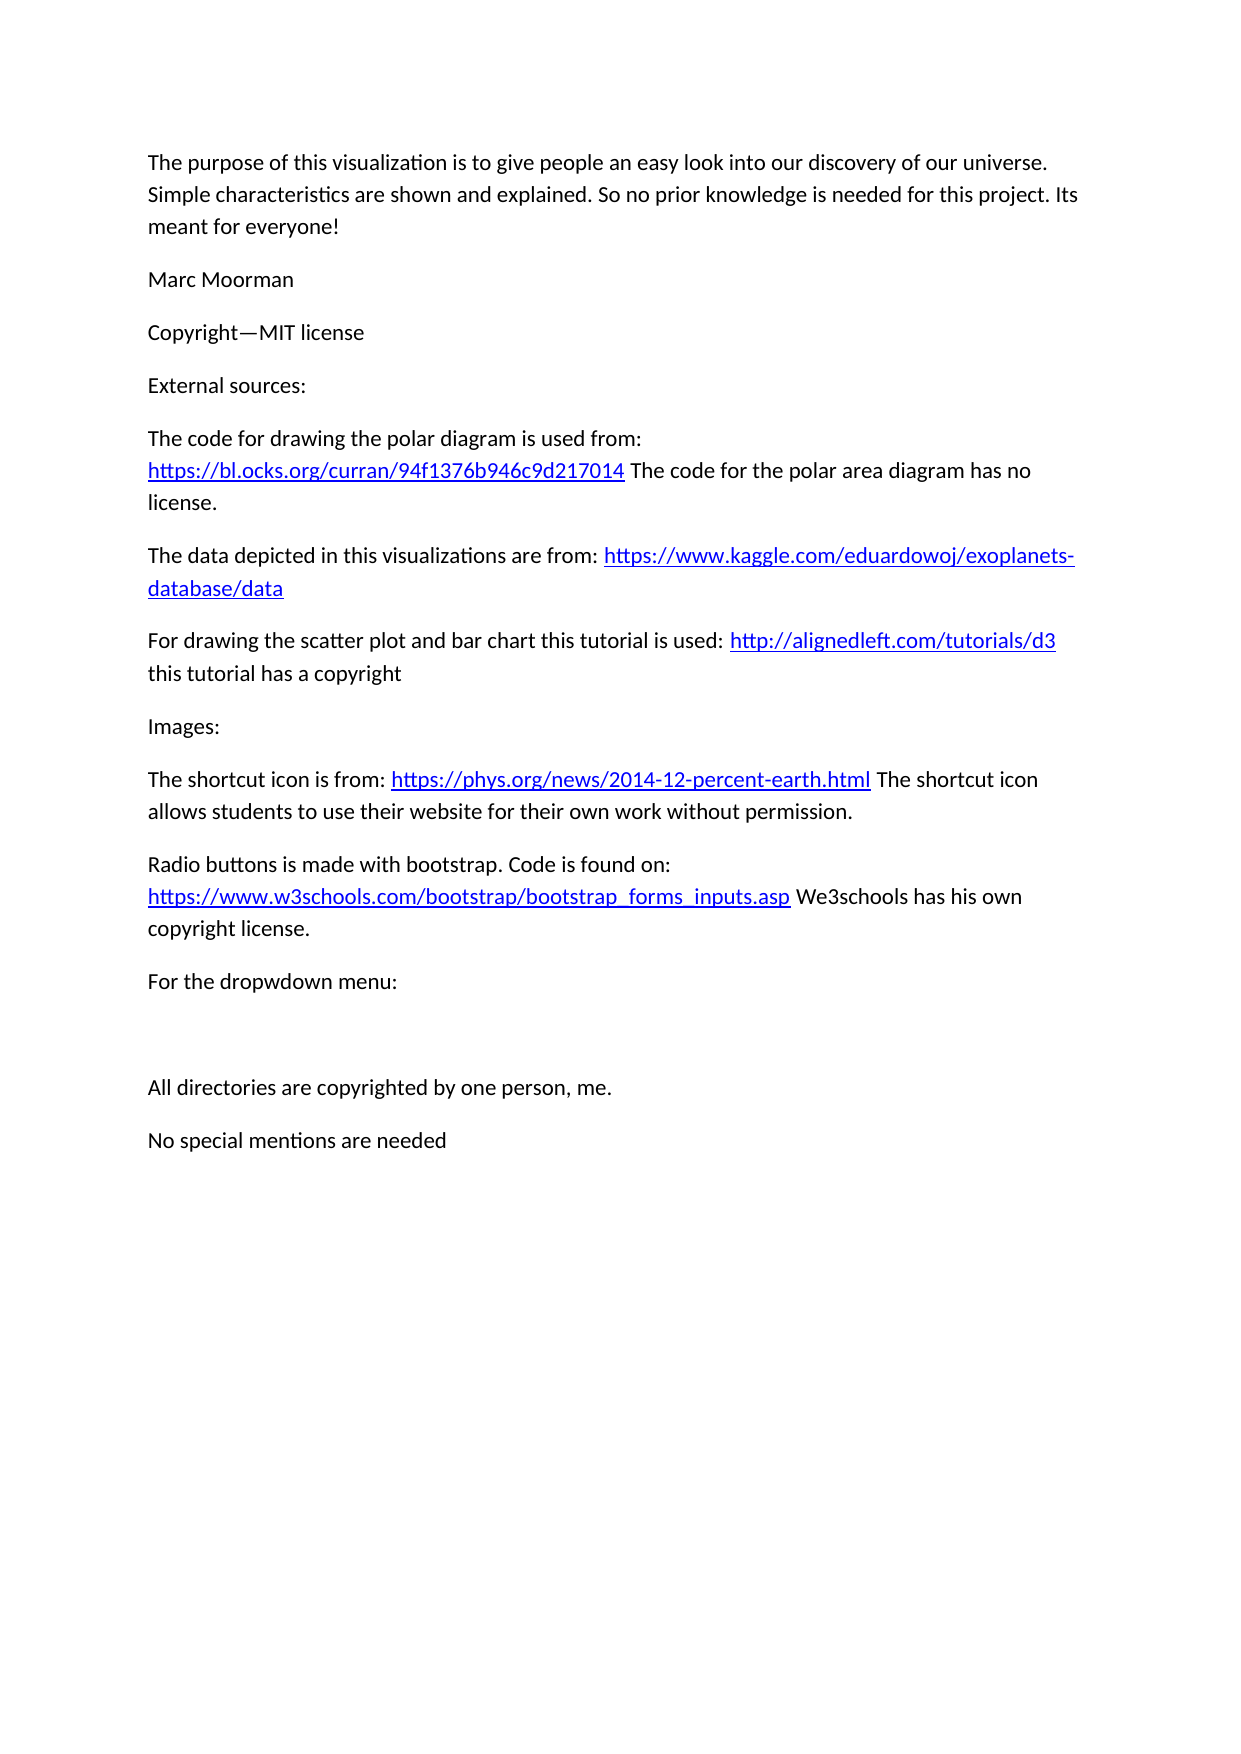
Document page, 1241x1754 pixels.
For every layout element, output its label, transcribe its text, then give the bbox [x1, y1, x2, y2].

text Marc Moorman [148, 265, 1093, 293]
text For drawing the scatter plot and bar chart this tutorial is used: http://alignedleft.com/tutorials/d3 this tutorial has a copyright [148, 627, 1093, 687]
text The purpose of this visualization is to give people an easy look into our discovery of our universe. Simple characteristics are shown and explained. So no prior knowledge is needed for this project. Its meant for everyone! [148, 148, 1093, 240]
text Images: [148, 712, 1093, 740]
text All directories are copyrighted by one person, me. [148, 1073, 1093, 1102]
text The shortcut icon is from: https://phys.org/news/2014-12-percent-earth.html The shortcut icon allows students to use their website for their own work without permission. [148, 765, 1093, 825]
text Copyright—MIT license [148, 318, 1093, 346]
text No special mentions are needed [148, 1127, 1093, 1154]
text The data depicted in this visualizations are from: https://www.kaggle.com/eduardowoj/exoplanets-database/data [148, 541, 1093, 602]
text Radio buttons is made with bootstrap. Code is found on: https://www.w3schools.com/bootstrap/bootstrap_forms_inputs.asp We3schools has his own copyright license. [148, 850, 1093, 942]
text External sources: [148, 371, 1093, 399]
text For the dropwdown menu: [148, 967, 1093, 996]
text The code for drawing the polar diagram is used from: https://bl.ocks.org/curran/94f1376b946c9d217014 The code for the polar area diagram has no license. [148, 424, 1093, 516]
